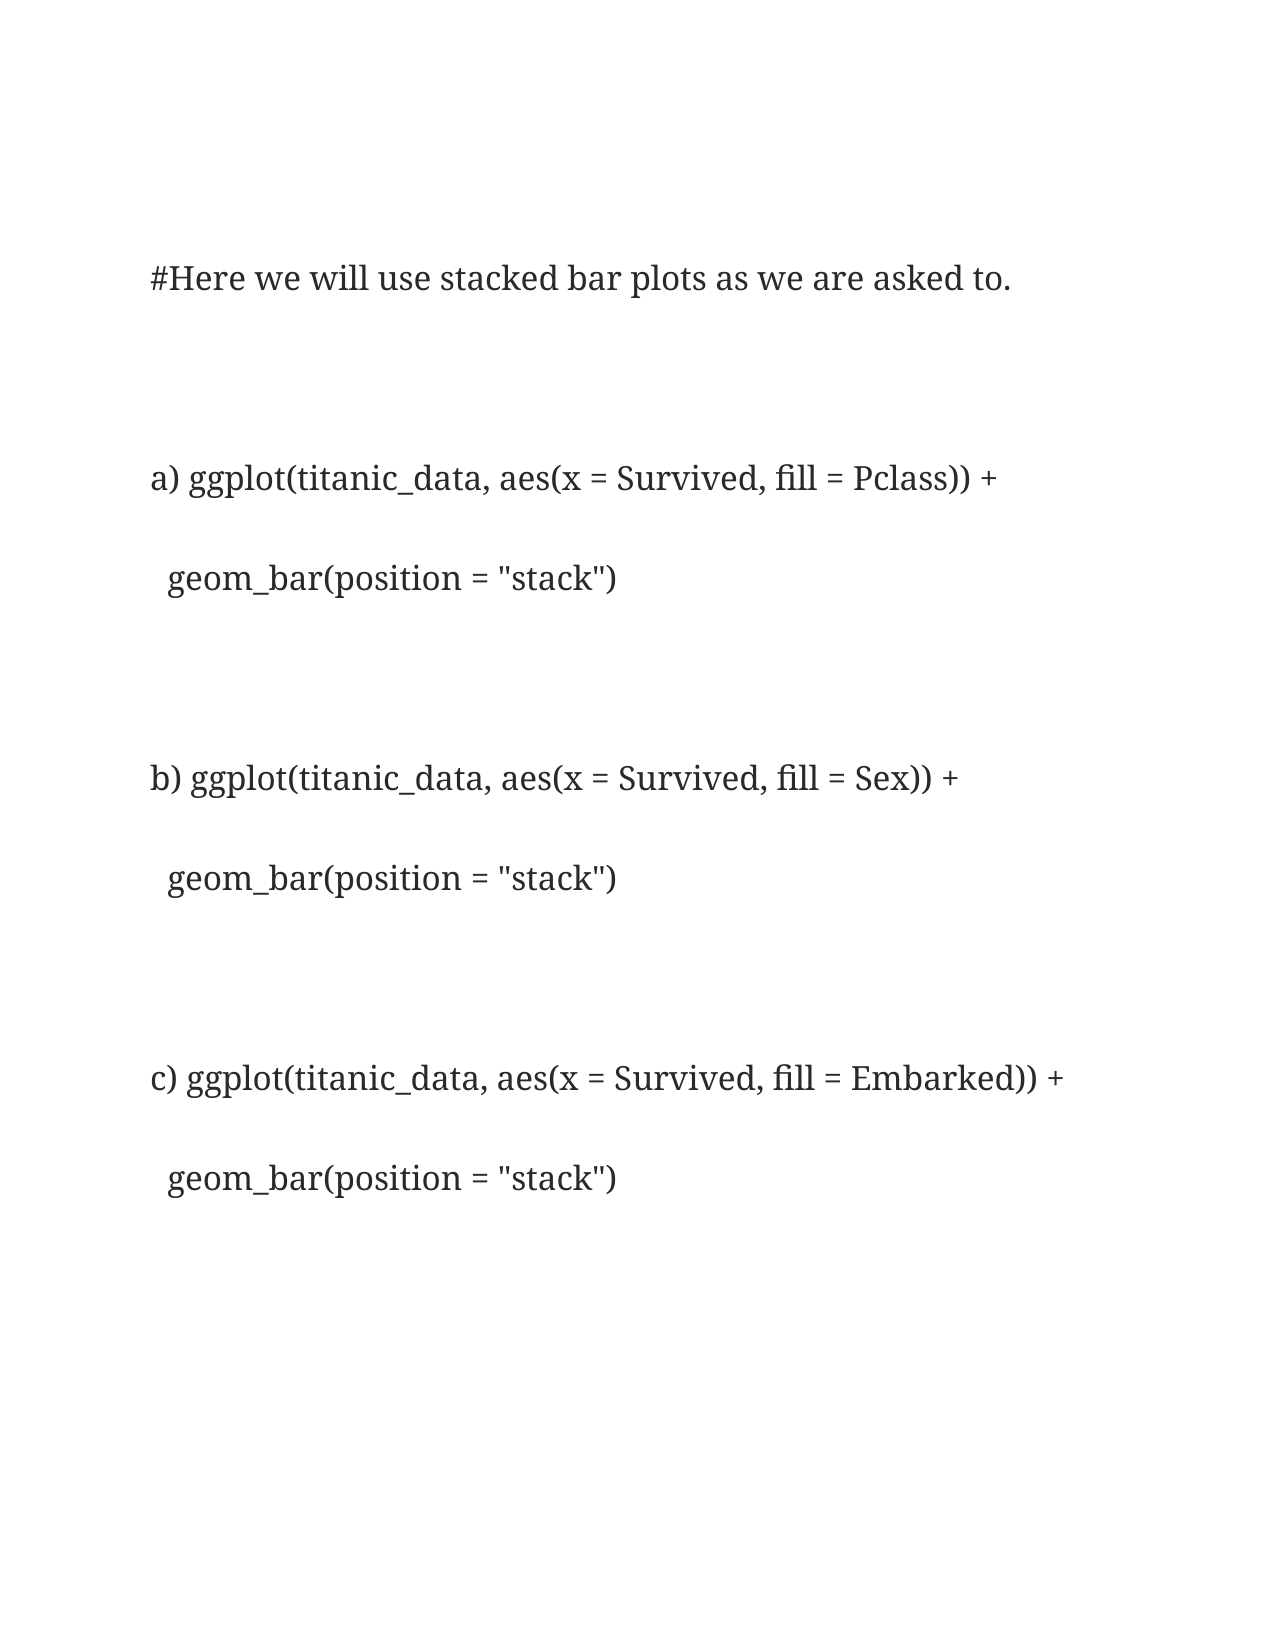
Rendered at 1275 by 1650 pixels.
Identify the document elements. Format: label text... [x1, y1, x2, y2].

text #Here we will use stacked bar plots as we are asked to. [150, 250, 1125, 300]
text geom_bar(position = "stack") [150, 1150, 1125, 1200]
text geom_bar(position = "stack") [150, 550, 1125, 600]
text geom_bar(position = "stack") [150, 850, 1125, 900]
text c) ggplot(titanic_data, aes(x = Survived, fill = Embarked)) + [150, 1050, 1125, 1100]
text b) ggplot(titanic_data, aes(x = Survived, fill = Sex)) + [150, 750, 1125, 800]
text a) ggplot(titanic_data, aes(x = Survived, fill = Pclass)) + [150, 450, 1125, 500]
